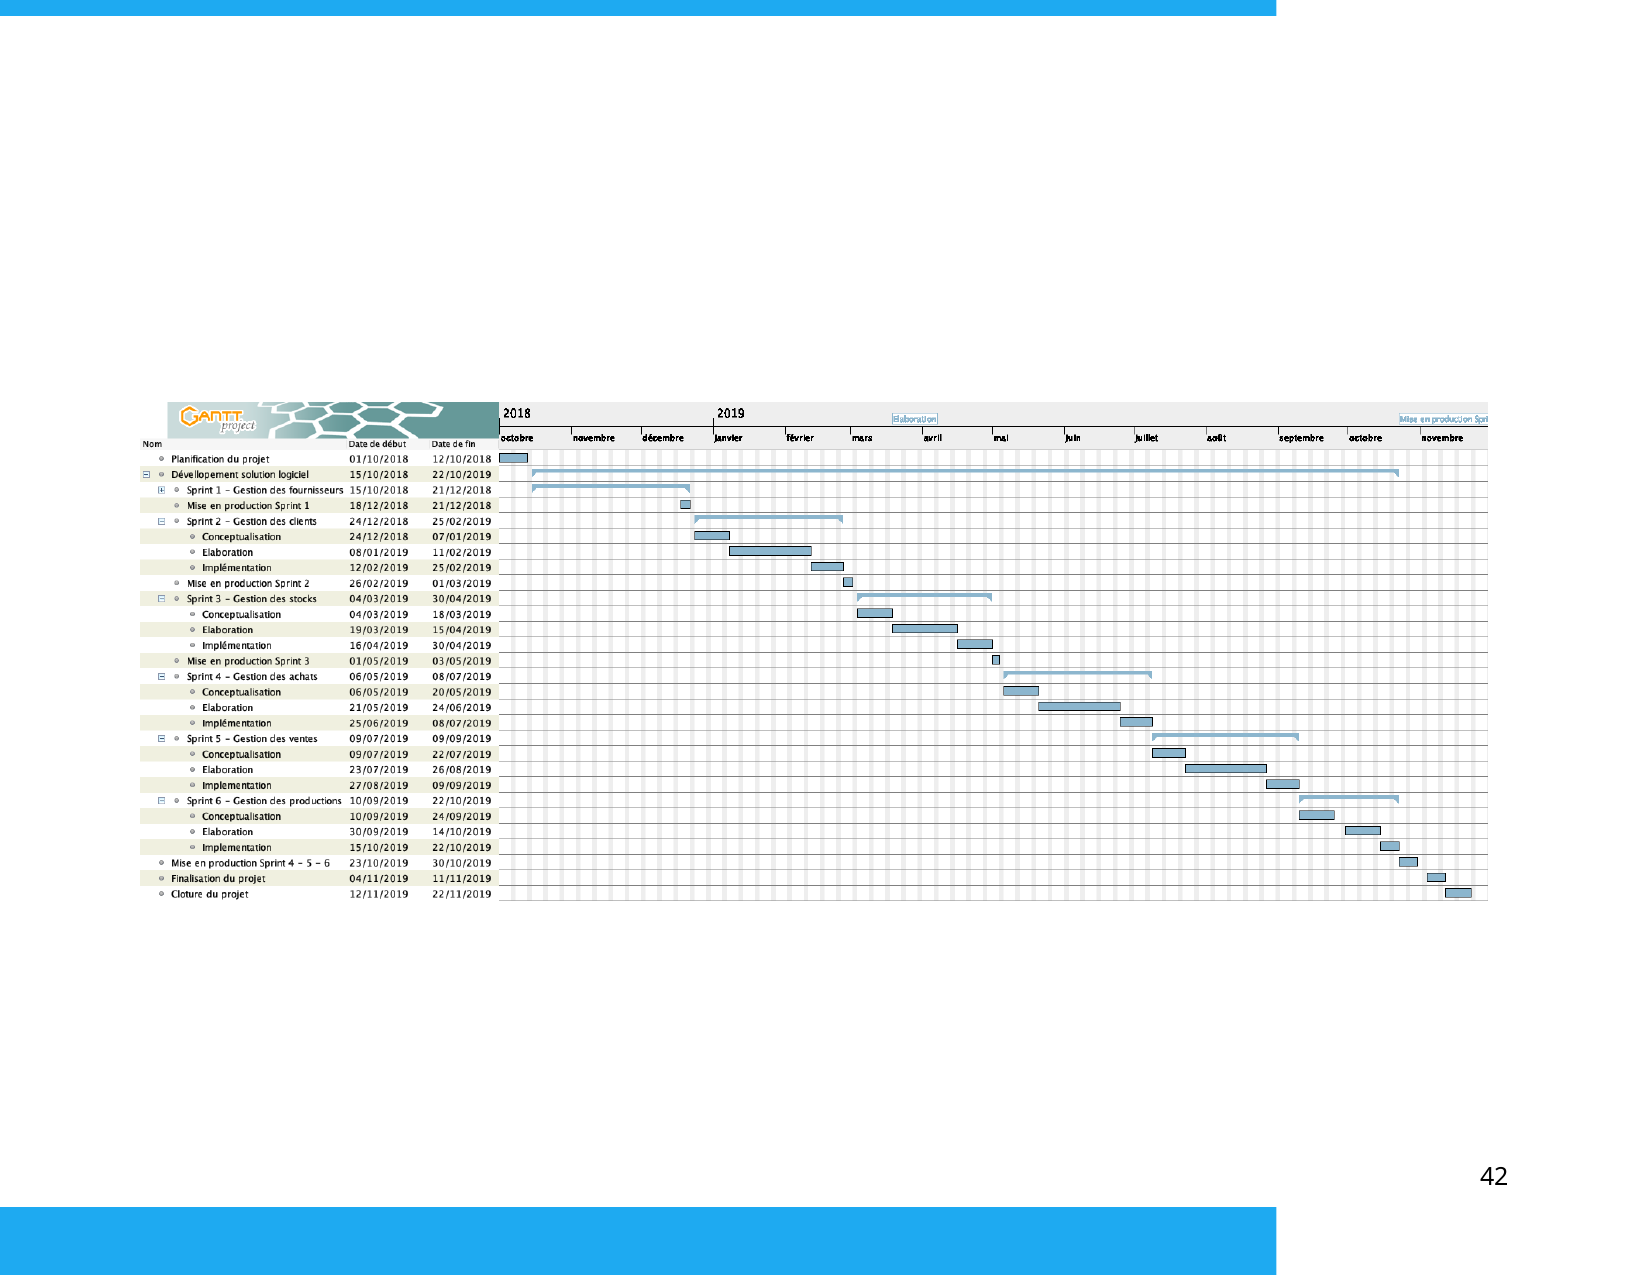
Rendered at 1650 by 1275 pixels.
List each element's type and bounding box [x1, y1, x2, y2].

picture [140, 366, 1488, 901]
picture [0, 0, 1277, 16]
picture [0, 1207, 1277, 1275]
